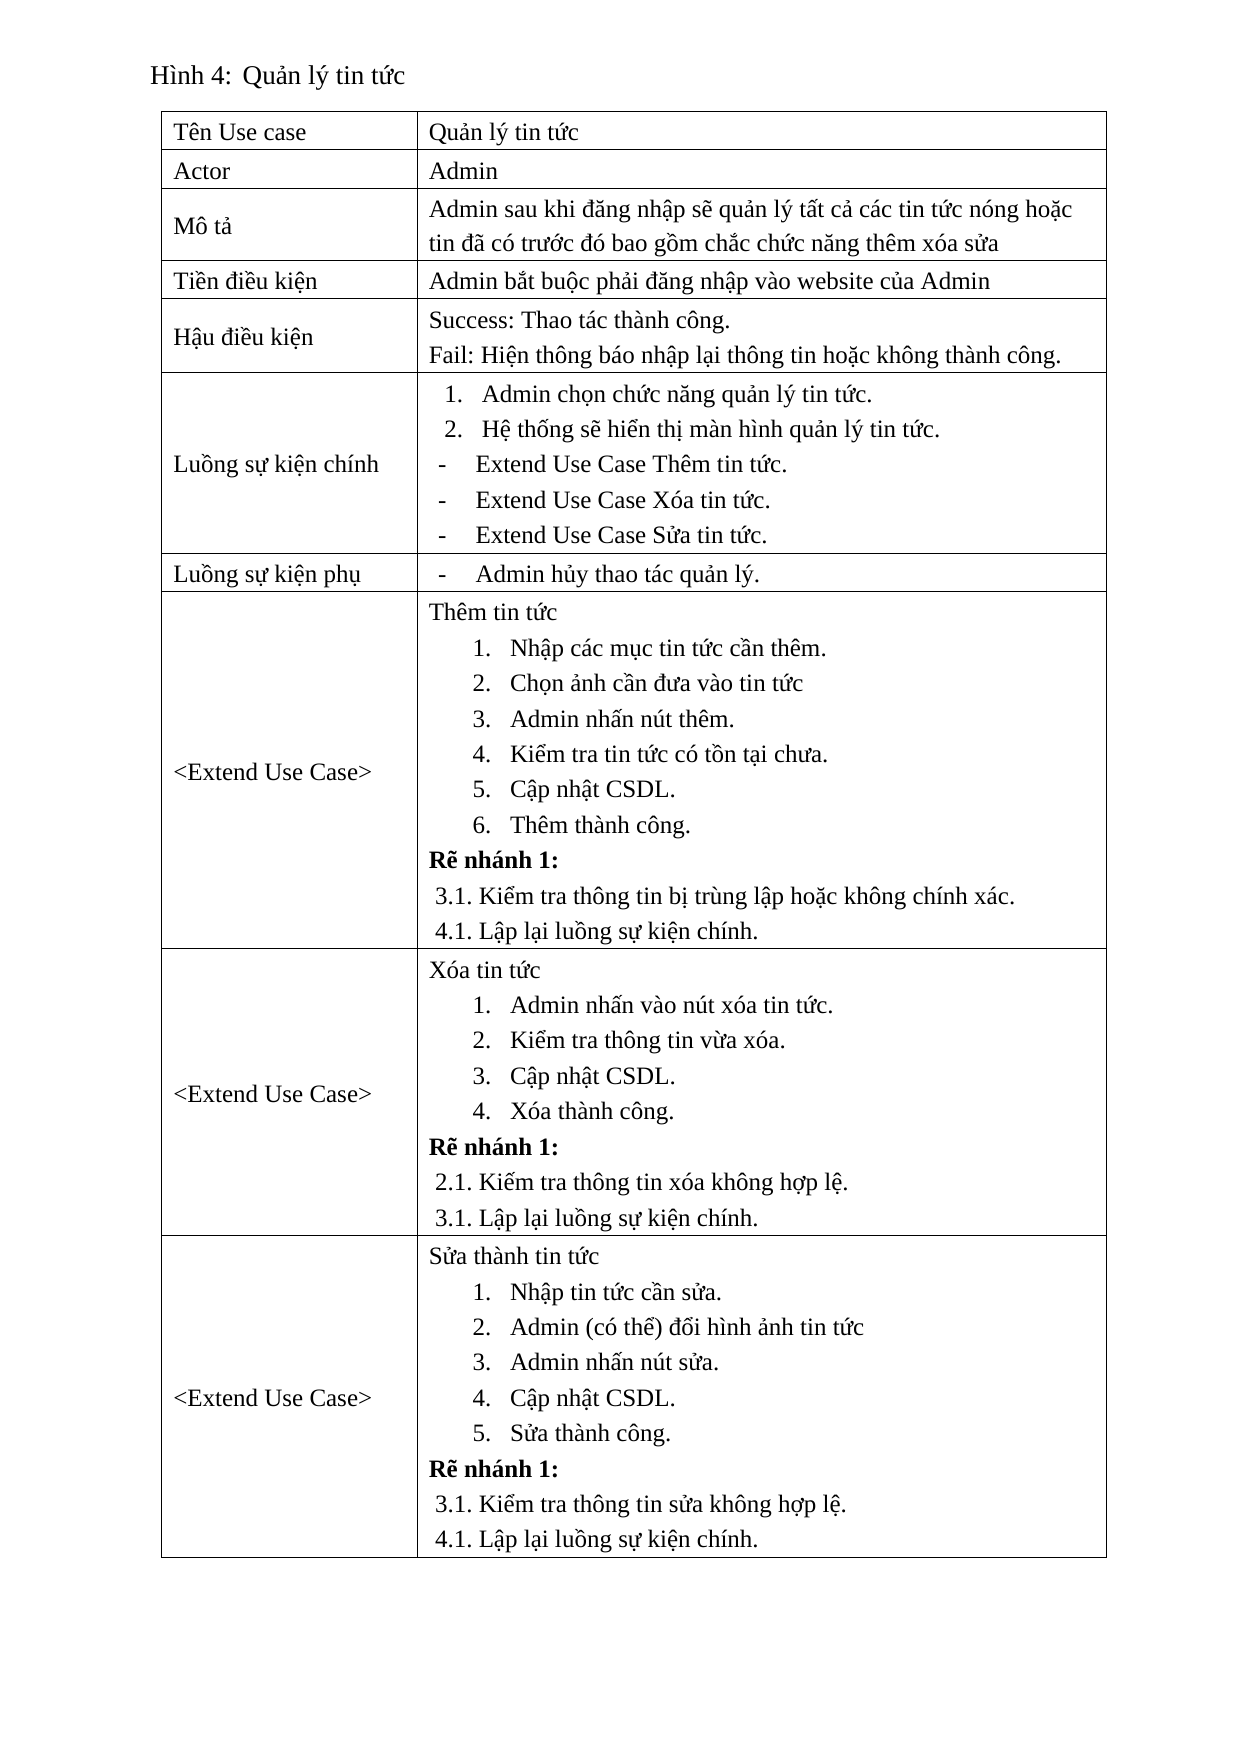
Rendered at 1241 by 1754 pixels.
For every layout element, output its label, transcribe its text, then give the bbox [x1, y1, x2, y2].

table_cell Luồng sự kiện phụ [162, 554, 417, 591]
table_cell Admin hủy thao tác quản lý. [418, 554, 1106, 591]
table_cell <Extend Use Case> [162, 1236, 417, 1557]
table_cell Admin chọn chức năng quản lý tin tức. Hệ thống sẽ hiển thị màn hình quản lý tin tức. Extend Use Case Thêm tin tức. Extend Use Case Xóa tin tức. Extend Use Case Sửa tin tức. [418, 373, 1106, 552]
table_cell <Extend Use Case> [162, 592, 417, 948]
table_cell Actor [162, 150, 417, 188]
table_cell Admin sau khi đăng nhập sẽ quản lý tất cả các tin tức nóng hoặc tin đã có trước đó bao gồm chắc chức năng thêm xóa sửa [418, 189, 1106, 260]
table_cell Sửa thành tin tức Nhập tin tức cần sửa. Admin (có thể) đổi hình ảnh tin tức Admin nhấn nút sửa. Cập nhật CSDL. Sửa thành công. Rẽ nhánh 1: 3.1. Kiểm tra thông tin sửa không hợp lệ. 4.1. Lập lại luồng sự kiện chính. [418, 1236, 1106, 1557]
table_cell Xóa tin tức Admin nhấn vào nút xóa tin tức. Kiểm tra thông tin vừa xóa. Cập nhật CSDL. Xóa thành công. Rẽ nhánh 1: 2.1. Kiếm tra thông tin xóa không hợp lệ. 3.1. Lập lại luồng sự kiện chính. [418, 949, 1106, 1235]
table_cell Hậu điều kiện [162, 299, 417, 372]
table_header Tên Use case [162, 112, 417, 149]
table_cell Tiền điều kiện [162, 261, 417, 298]
table_cell Admin [418, 150, 1106, 188]
table_cell Success: Thao tác thành công. Fail: Hiện thông báo nhập lại thông tin hoặc không thành công. [418, 299, 1106, 372]
table_cell Admin bắt buộc phải đăng nhập vào website của Admin [418, 261, 1106, 298]
table_cell Mô tả [162, 189, 417, 260]
table_header Quản lý tin tức [418, 112, 1106, 149]
table_cell <Extend Use Case> [162, 949, 417, 1235]
table_cell Luồng sự kiện chính [162, 373, 417, 552]
text Hình 4: Quản lý tin tức [150, 59, 1090, 90]
table_cell Thêm tin tức Nhập các mục tin tức cần thêm. Chọn ảnh cần đưa vào tin tức Admin nhấn nút thêm. Kiểm tra tin tức có tồn tại chưa. Cập nhật CSDL. Thêm thành công. Rẽ nhánh 1: 3.1. Kiểm tra thông tin bị trùng lập hoặc không chính xác. 4.1. Lập lại luồng sự kiện chính. [418, 592, 1106, 948]
